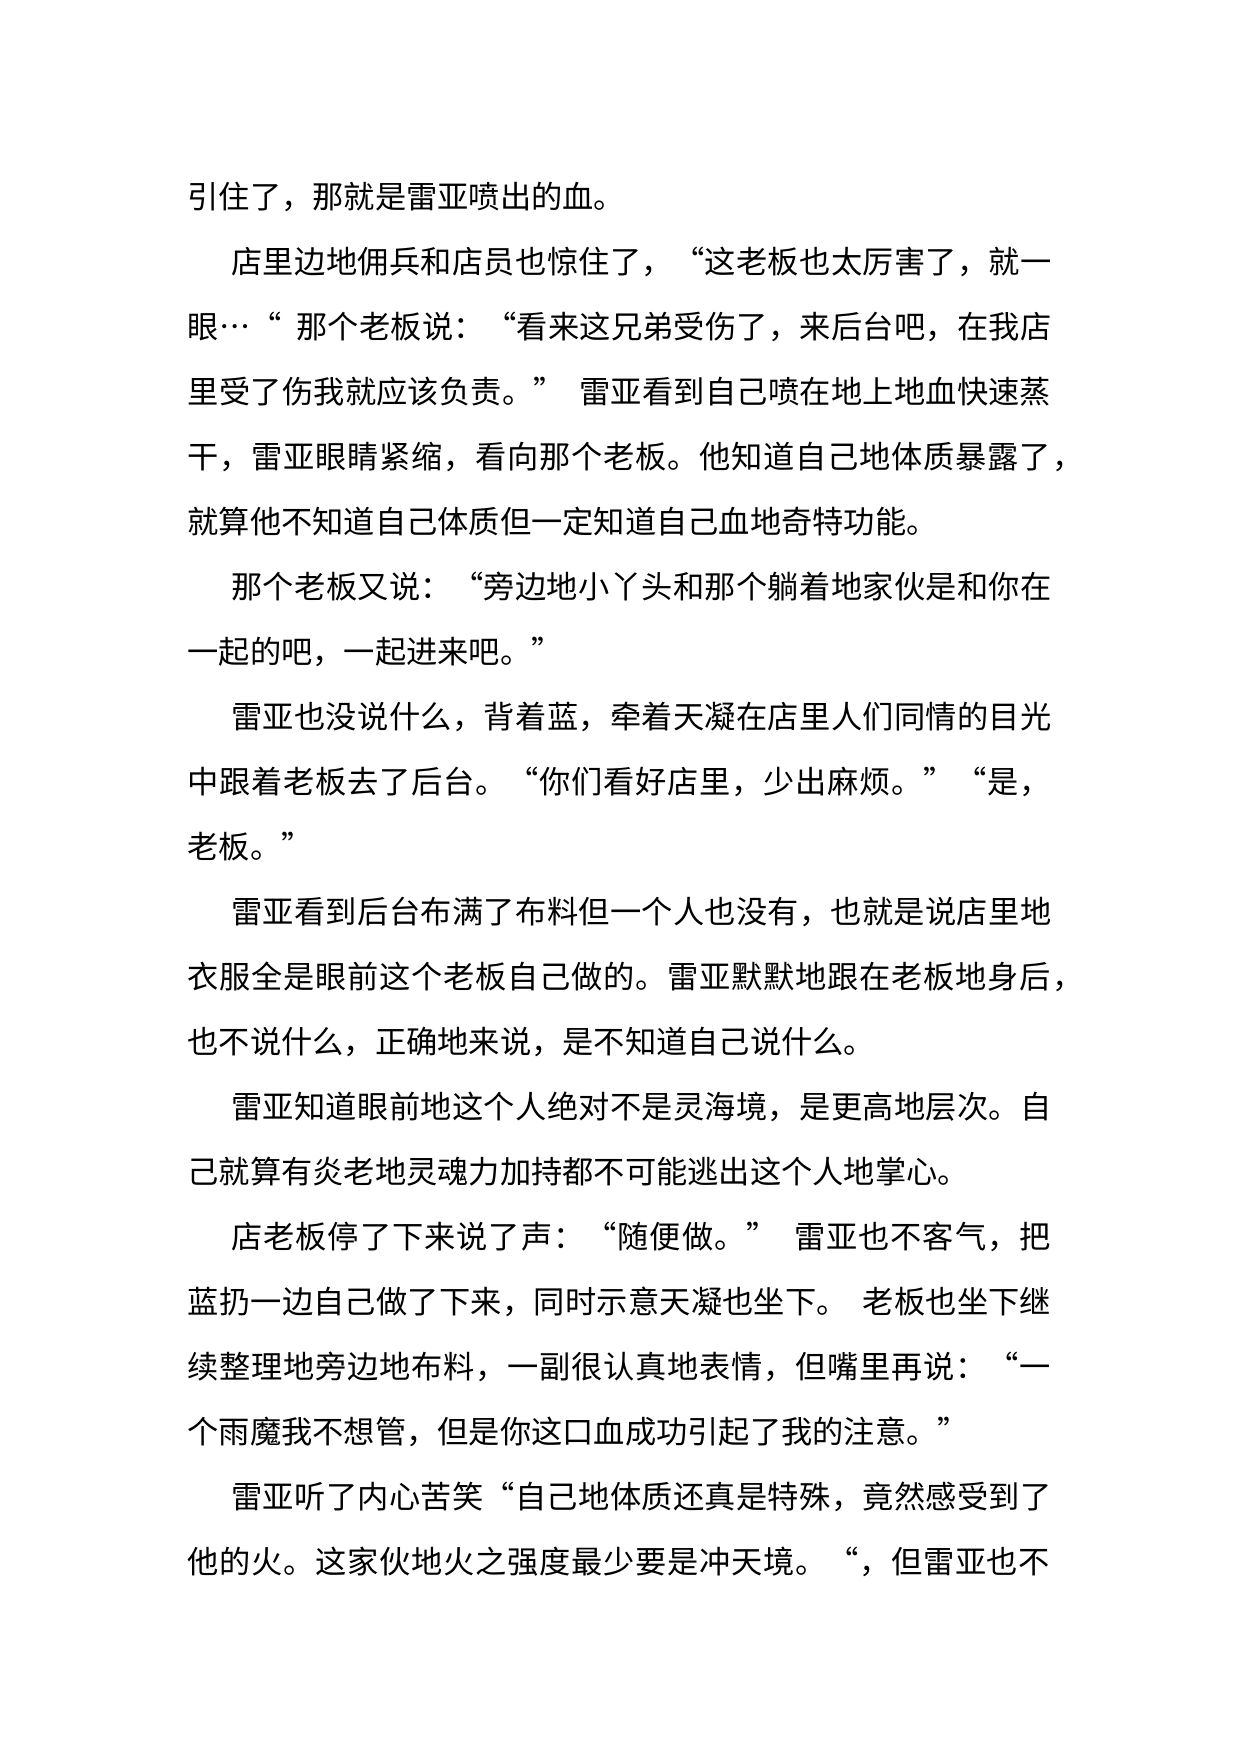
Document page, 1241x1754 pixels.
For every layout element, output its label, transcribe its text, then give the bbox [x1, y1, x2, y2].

text 雷亚知道眼前地这个人绝对不是灵海境，是更高地层次。自己就算有炎老地灵魂力加持都不可能逃出这个人地掌心。 [187, 1072, 1053, 1202]
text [187, 1462, 1053, 1592]
text 店老板停了下来说了声：“随便做。” 雷亚也不客气，把蓝扔一边自己做了下来，同时示意天凝也坐下。 老板也坐下继续整理地旁边地布料，一副很认真地表情，但嘴里再说：“一个雨魔我不想管，但是你这口血成功引起了我的注意。” [187, 1202, 1053, 1462]
text 雷亚也没说什么，背着蓝，牵着天凝在店里人们同情的目光中跟着老板去了后台。“你们看好店里，少出麻烦。”“是，老板。” [187, 682, 1053, 877]
text 那个老板又说：“旁边地小丫头和那个躺着地家伙是和你在一起的吧，一起进来吧。” [187, 552, 1053, 682]
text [187, 162, 1053, 227]
text 店里边地佣兵和店员也惊住了，“这老板也太厉害了，就一眼…“ 那个老板说：“看来这兄弟受伤了，来后台吧，在我店里受了伤我就应该负责。” 雷亚看到自己喷在地上地血快速蒸干，雷亚眼睛紧缩，看向那个老板。他知道自己地体质暴露了，就算他不知道自己体质但一定知道自己血地奇特功能。 [187, 227, 1053, 552]
text 雷亚看到后台布满了布料但一个人也没有，也就是说店里地衣服全是眼前这个老板自己做的。雷亚默默地跟在老板地身后，也不说什么，正确地来说，是不知道自己说什么。 [187, 877, 1053, 1072]
